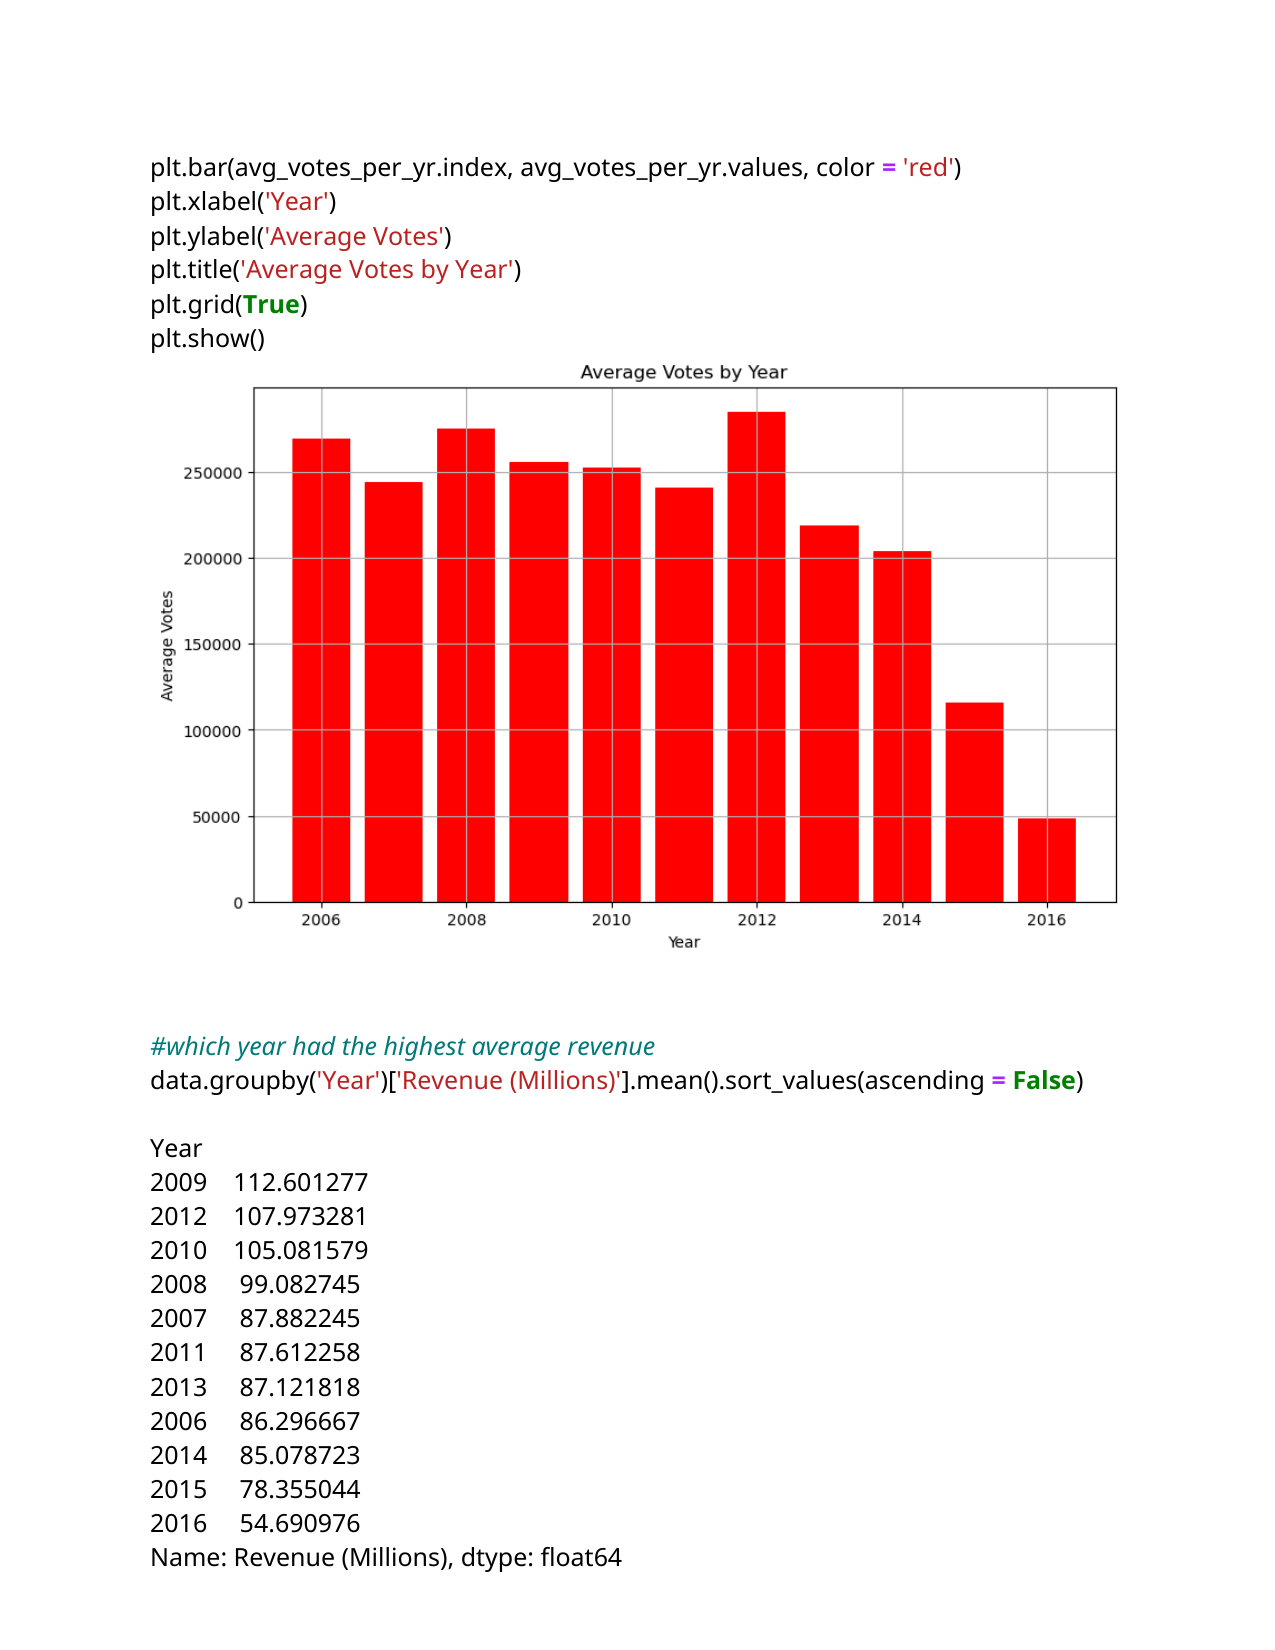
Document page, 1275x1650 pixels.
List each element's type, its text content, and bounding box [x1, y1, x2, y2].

text Name: Revenue (Millions), dtype: float64 [150, 1539, 1125, 1573]
text 2015 78.355044 [150, 1471, 1125, 1505]
text data.groupby('Year')['Revenue (Millions)'].mean().sort_values(ascending = False) [150, 1063, 1125, 1097]
text plt.title('Average Votes by Year') [150, 252, 1125, 286]
text plt.bar(avg_votes_per_yr.index, avg_votes_per_yr.values, color = 'red') [150, 150, 1125, 184]
text plt.grid(True) [150, 286, 1125, 320]
text Year [150, 1131, 1125, 1165]
text plt.show() [150, 320, 1125, 354]
text #which year had the highest average revenue [150, 1028, 1125, 1063]
text 2006 86.296667 [150, 1403, 1125, 1437]
picture [150, 354, 1125, 961]
text plt.xlabel('Year') [150, 184, 1125, 218]
text 2014 85.078723 [150, 1437, 1125, 1471]
text plt.ylabel('Average Votes') [150, 218, 1125, 252]
text 2011 87.612258 [150, 1335, 1125, 1369]
text 2009 112.601277 [150, 1165, 1125, 1199]
text 2008 99.082745 [150, 1267, 1125, 1301]
text 2013 87.121818 [150, 1369, 1125, 1403]
text 2012 107.973281 [150, 1199, 1125, 1233]
text 2007 87.882245 [150, 1301, 1125, 1335]
text 2016 54.690976 [150, 1505, 1125, 1539]
text 2010 105.081579 [150, 1233, 1125, 1267]
